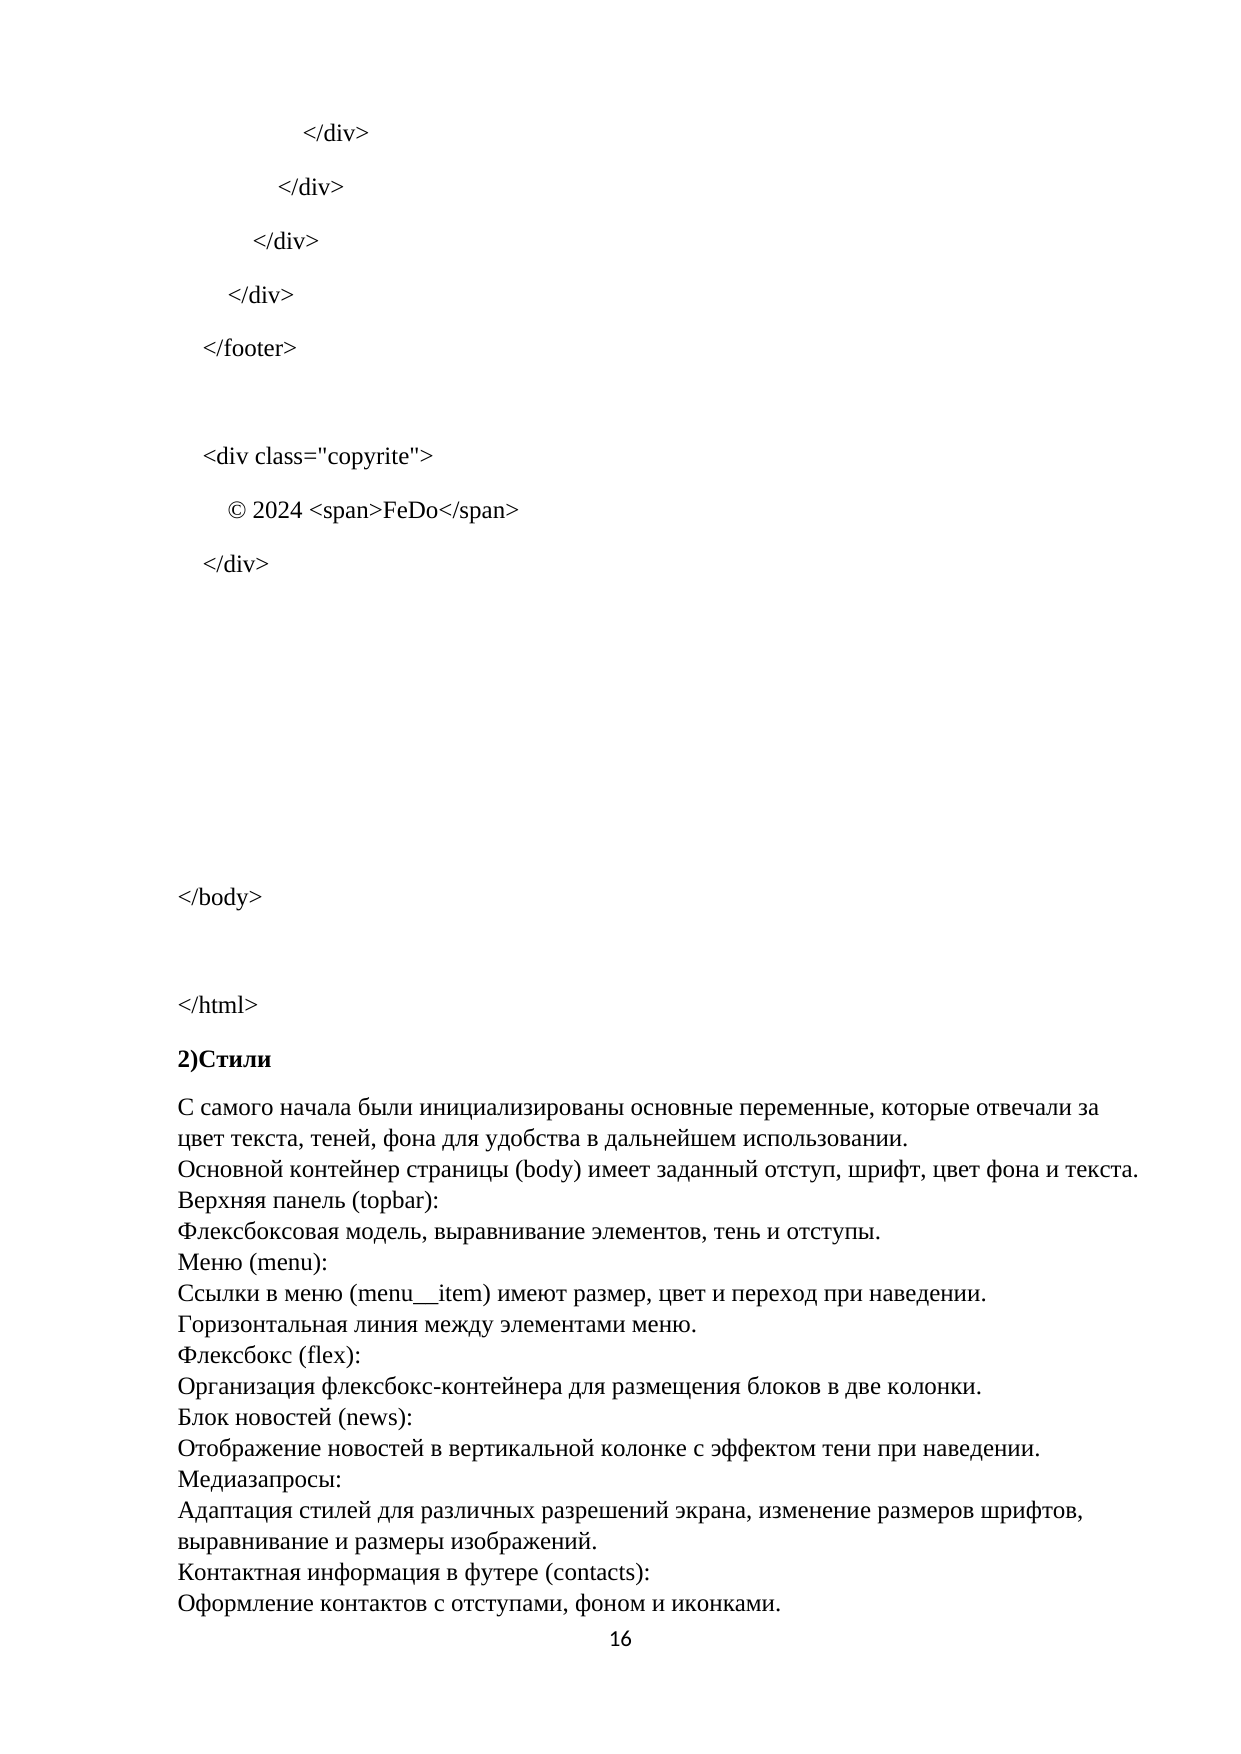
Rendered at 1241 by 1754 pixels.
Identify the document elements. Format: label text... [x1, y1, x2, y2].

text <div class="copyrite"> [177, 441, 1152, 470]
text 2)Стили [177, 1044, 1152, 1073]
text </html> [177, 990, 1152, 1019]
text </div> [177, 280, 1152, 308]
text </div> [177, 226, 1152, 254]
text </div> [177, 172, 1152, 201]
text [177, 1092, 1152, 1617]
text </div> [177, 549, 1152, 578]
text © 2024 <span>FeDo</span> [177, 495, 1152, 524]
text </footer> [177, 333, 1152, 362]
text </body> [177, 882, 1152, 911]
text </div> [177, 118, 1152, 147]
